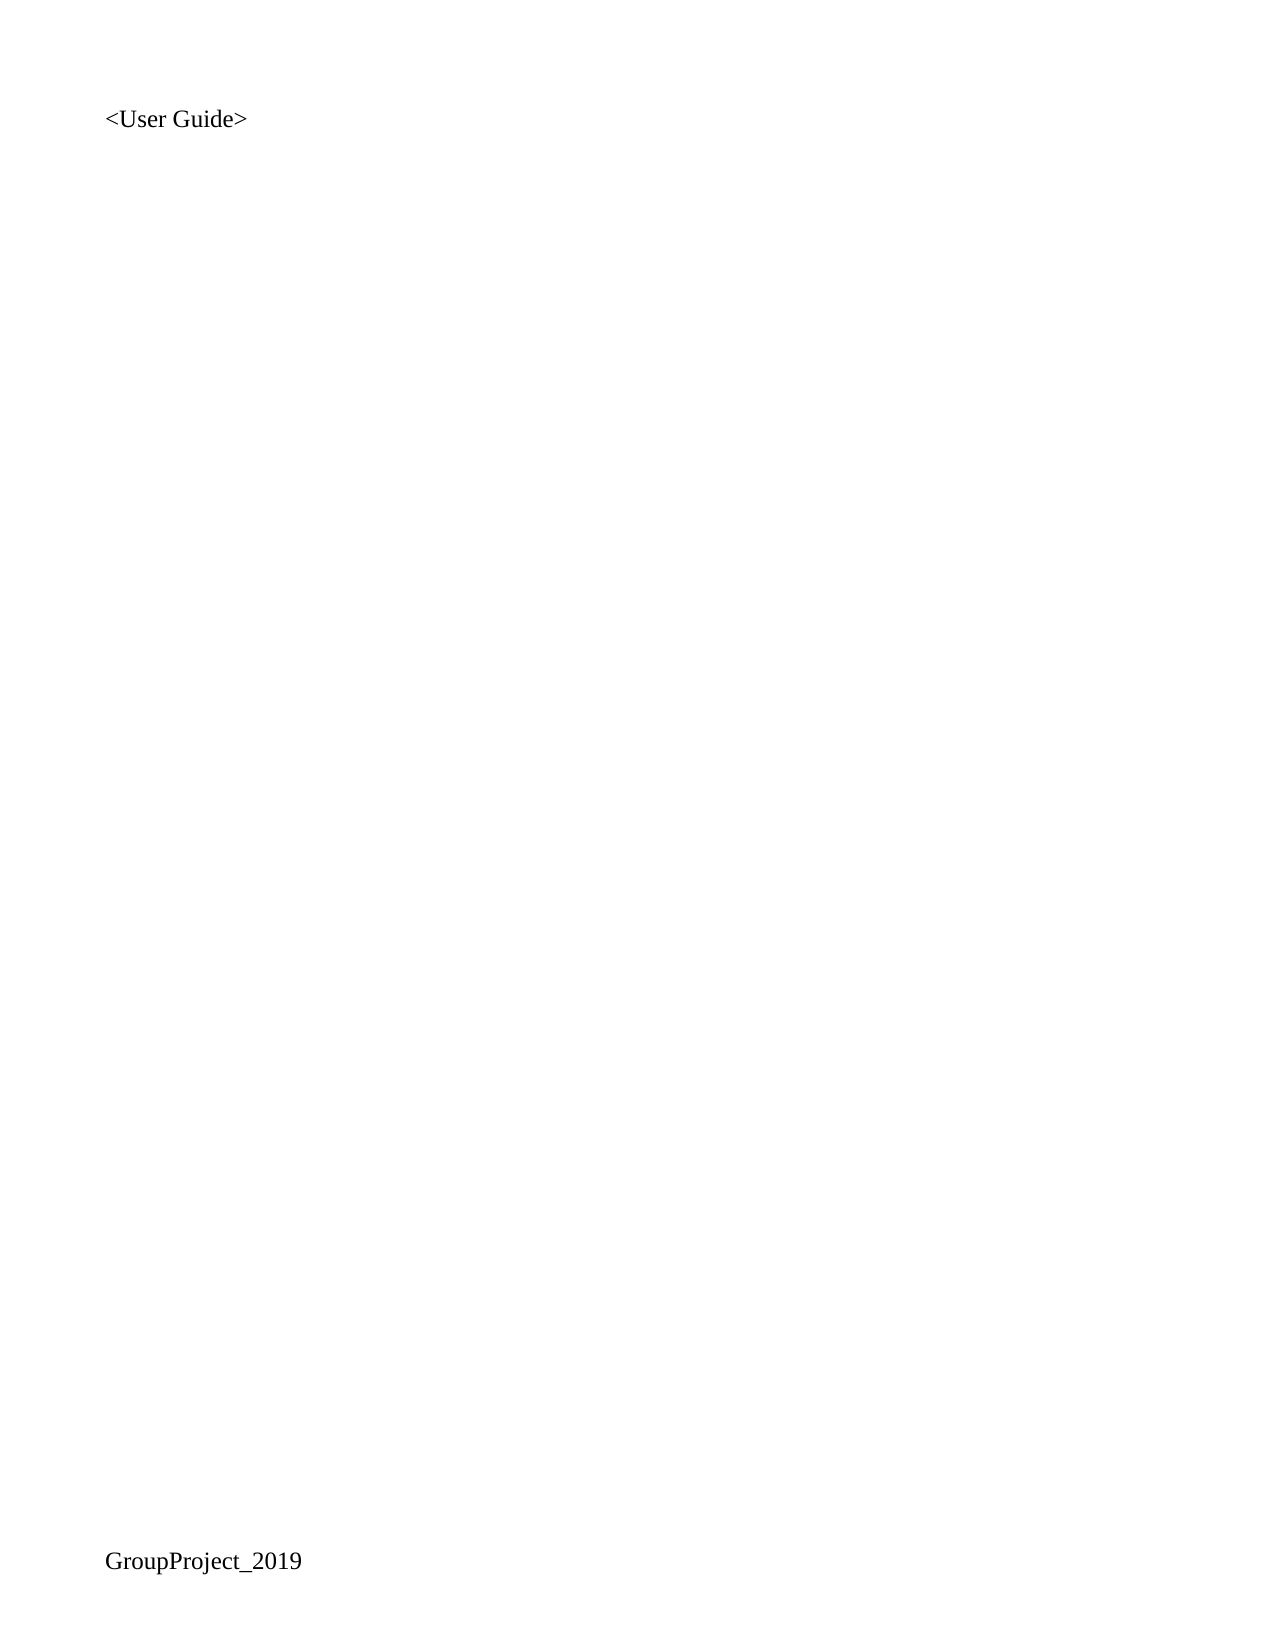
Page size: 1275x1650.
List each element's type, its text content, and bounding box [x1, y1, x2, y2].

text <User Guide> [105, 104, 1200, 132]
